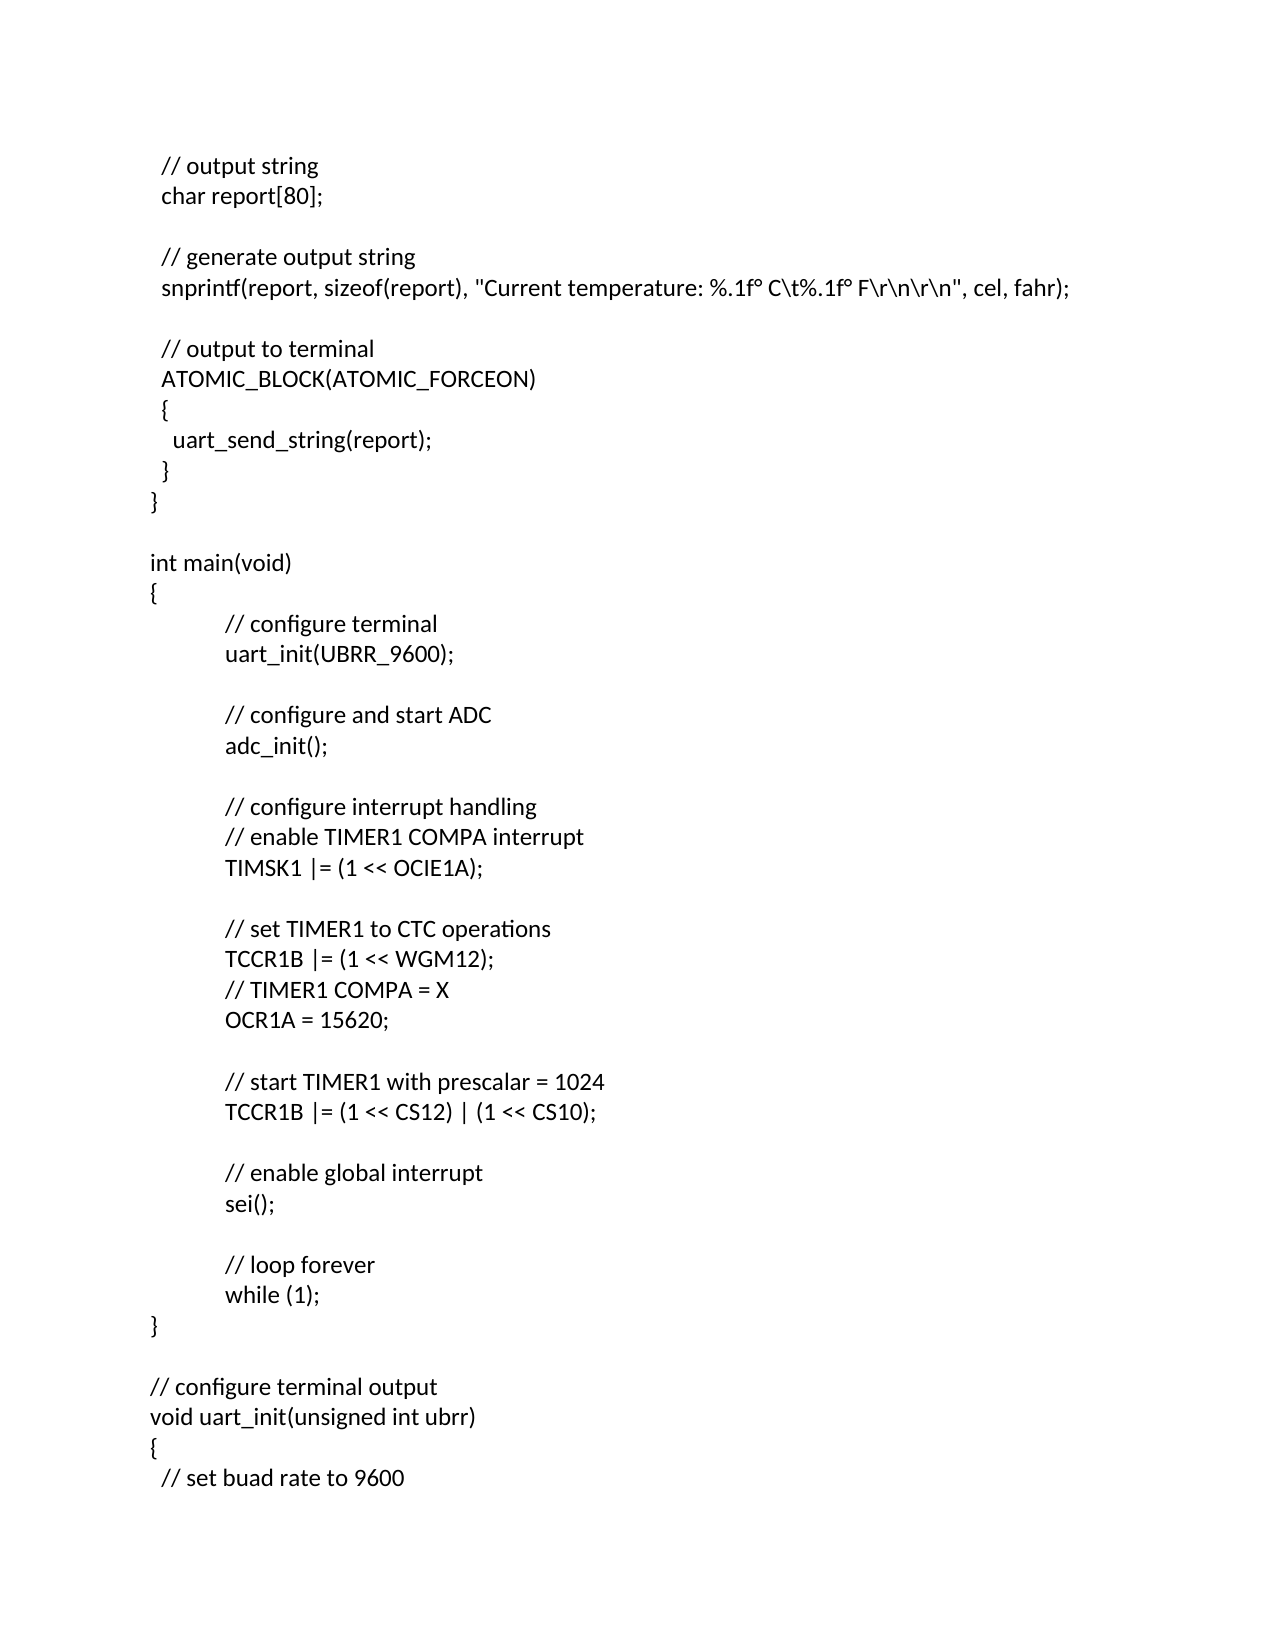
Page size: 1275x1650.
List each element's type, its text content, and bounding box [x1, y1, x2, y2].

text int main(void) [150, 547, 1125, 577]
text } [150, 486, 1125, 516]
text uart_init(UBRR_9600); [150, 638, 1125, 669]
text // configure and start ADC [150, 699, 1125, 730]
text char report[80]; [150, 181, 1125, 211]
text while (1); [150, 1279, 1125, 1310]
text sei(); [150, 1188, 1125, 1218]
text ATOMIC_BLOCK(ATOMIC_FORCEON) [150, 364, 1125, 394]
text snprintf(report, sizeof(report), "Current temperature: %.1f° C\t%.1f° F\r\n\r\n", cel, fahr); [150, 272, 1125, 303]
text // start TIMER1 with prescalar = 1024 [150, 1066, 1125, 1096]
text TCCR1B |= (1 << WGM12); [150, 943, 1125, 974]
text // enable global interrupt [150, 1157, 1125, 1188]
text // TIMER1 COMPA = X [150, 974, 1125, 1004]
text { [150, 394, 1125, 425]
text // output string [150, 150, 1125, 181]
text uart_send_string(report); [150, 425, 1125, 455]
text // set buad rate to 9600 [150, 1462, 1125, 1493]
text // generate output string [150, 242, 1125, 272]
text void uart_init(unsigned int ubrr) [150, 1401, 1125, 1432]
text OCR1A = 15620; [150, 1004, 1125, 1035]
text // configure terminal [150, 608, 1125, 638]
text // loop forever [150, 1249, 1125, 1279]
text TCCR1B |= (1 << CS12) | (1 << CS10); [150, 1096, 1125, 1127]
text // configure terminal output [150, 1371, 1125, 1401]
text // output to terminal [150, 333, 1125, 364]
text // configure interrupt handling [150, 791, 1125, 821]
text { [150, 577, 1125, 608]
text } [150, 455, 1125, 486]
text // set TIMER1 to CTC operations [150, 913, 1125, 943]
text TIMSK1 |= (1 << OCIE1A); [150, 852, 1125, 882]
text // enable TIMER1 COMPA interrupt [150, 821, 1125, 852]
text { [150, 1432, 1125, 1462]
text adc_init(); [150, 730, 1125, 760]
text } [150, 1310, 1125, 1340]
